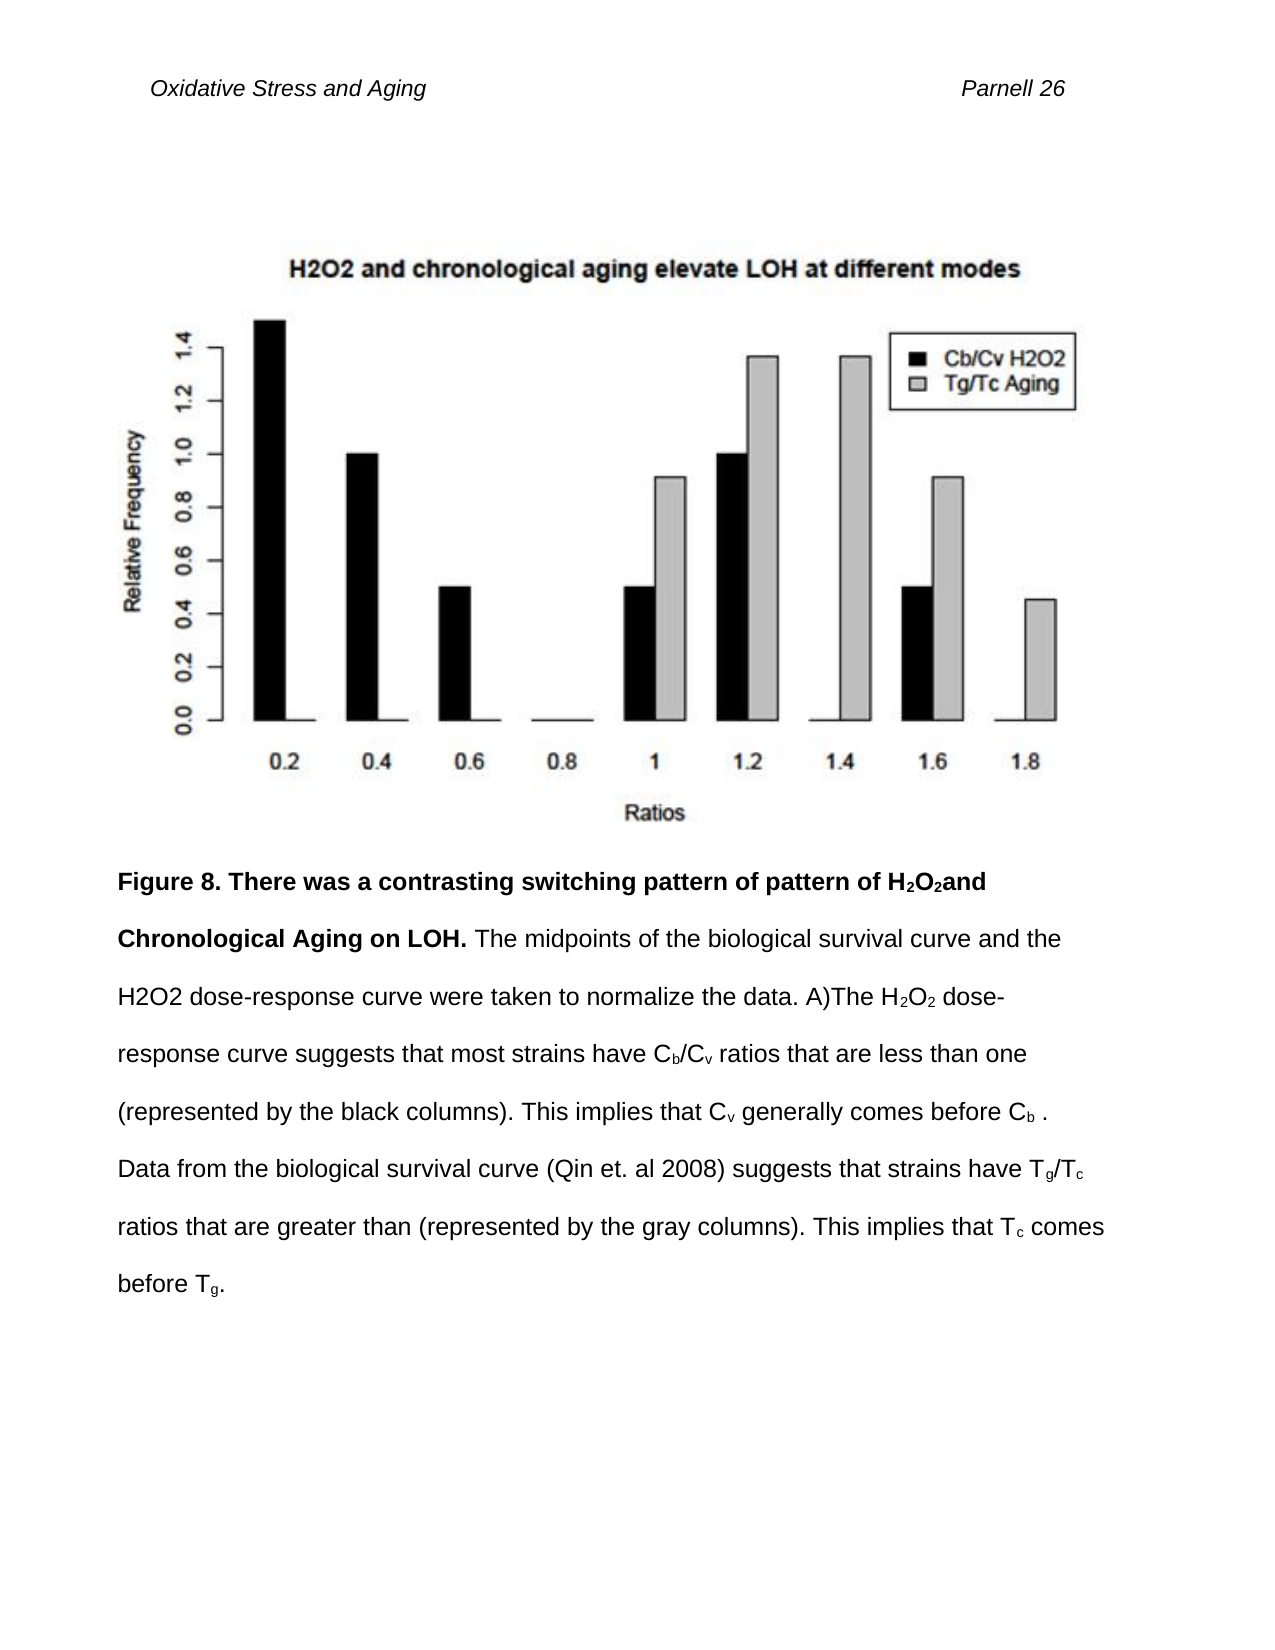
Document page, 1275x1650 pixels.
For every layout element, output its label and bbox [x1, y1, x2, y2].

picture [117, 215, 1104, 854]
